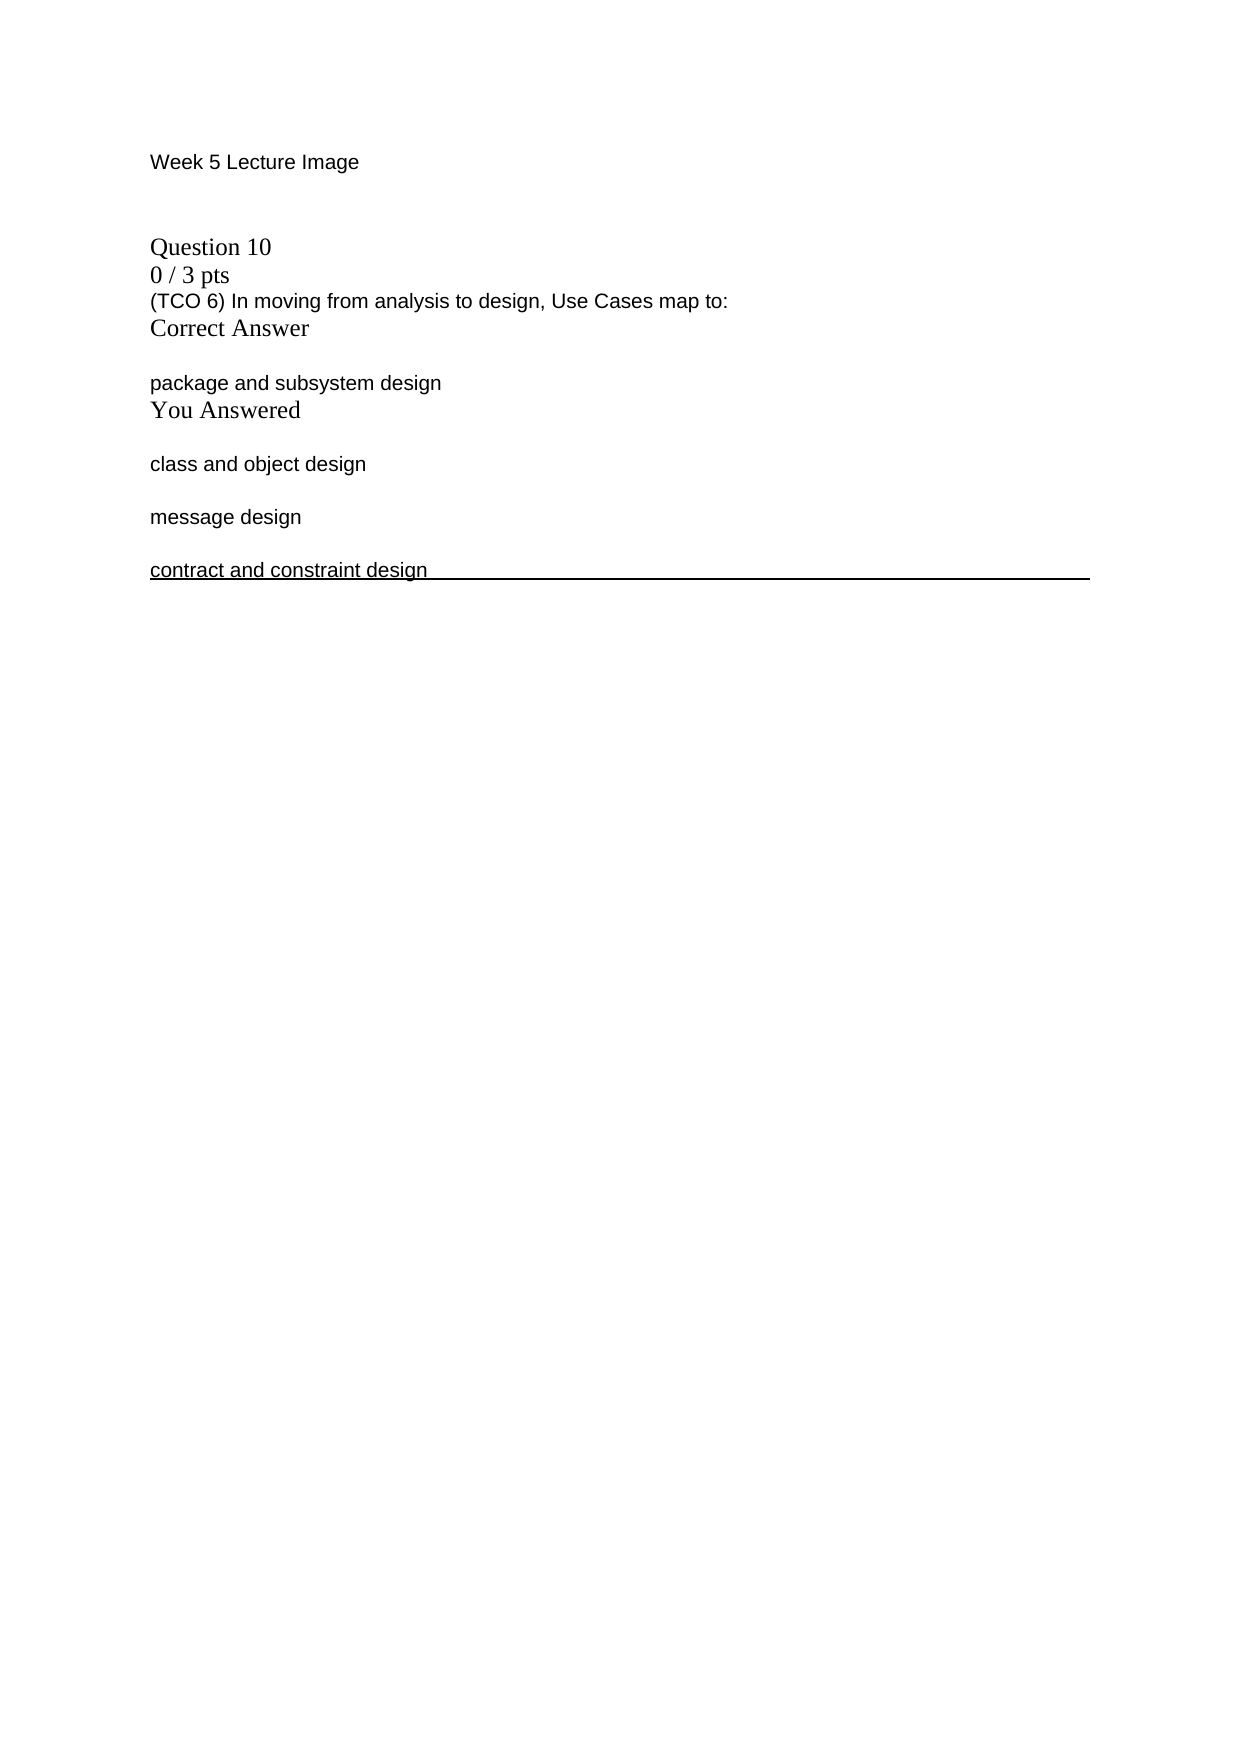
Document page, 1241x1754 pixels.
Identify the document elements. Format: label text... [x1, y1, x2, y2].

text contract and constraint design [150, 558, 1090, 578]
text (TCO 6) In moving from analysis to design, Use Cases map to: [150, 289, 1090, 313]
text Correct Answer [150, 313, 1090, 342]
text Week 5 Lecture Image [150, 150, 1090, 174]
text package and subsystem design [150, 371, 1090, 395]
text message design [150, 505, 1090, 529]
text 0 / 3 pts [150, 261, 1090, 289]
text class and object design [150, 452, 1090, 476]
text You Answered [150, 395, 1090, 423]
text Question 10 [150, 232, 1090, 261]
